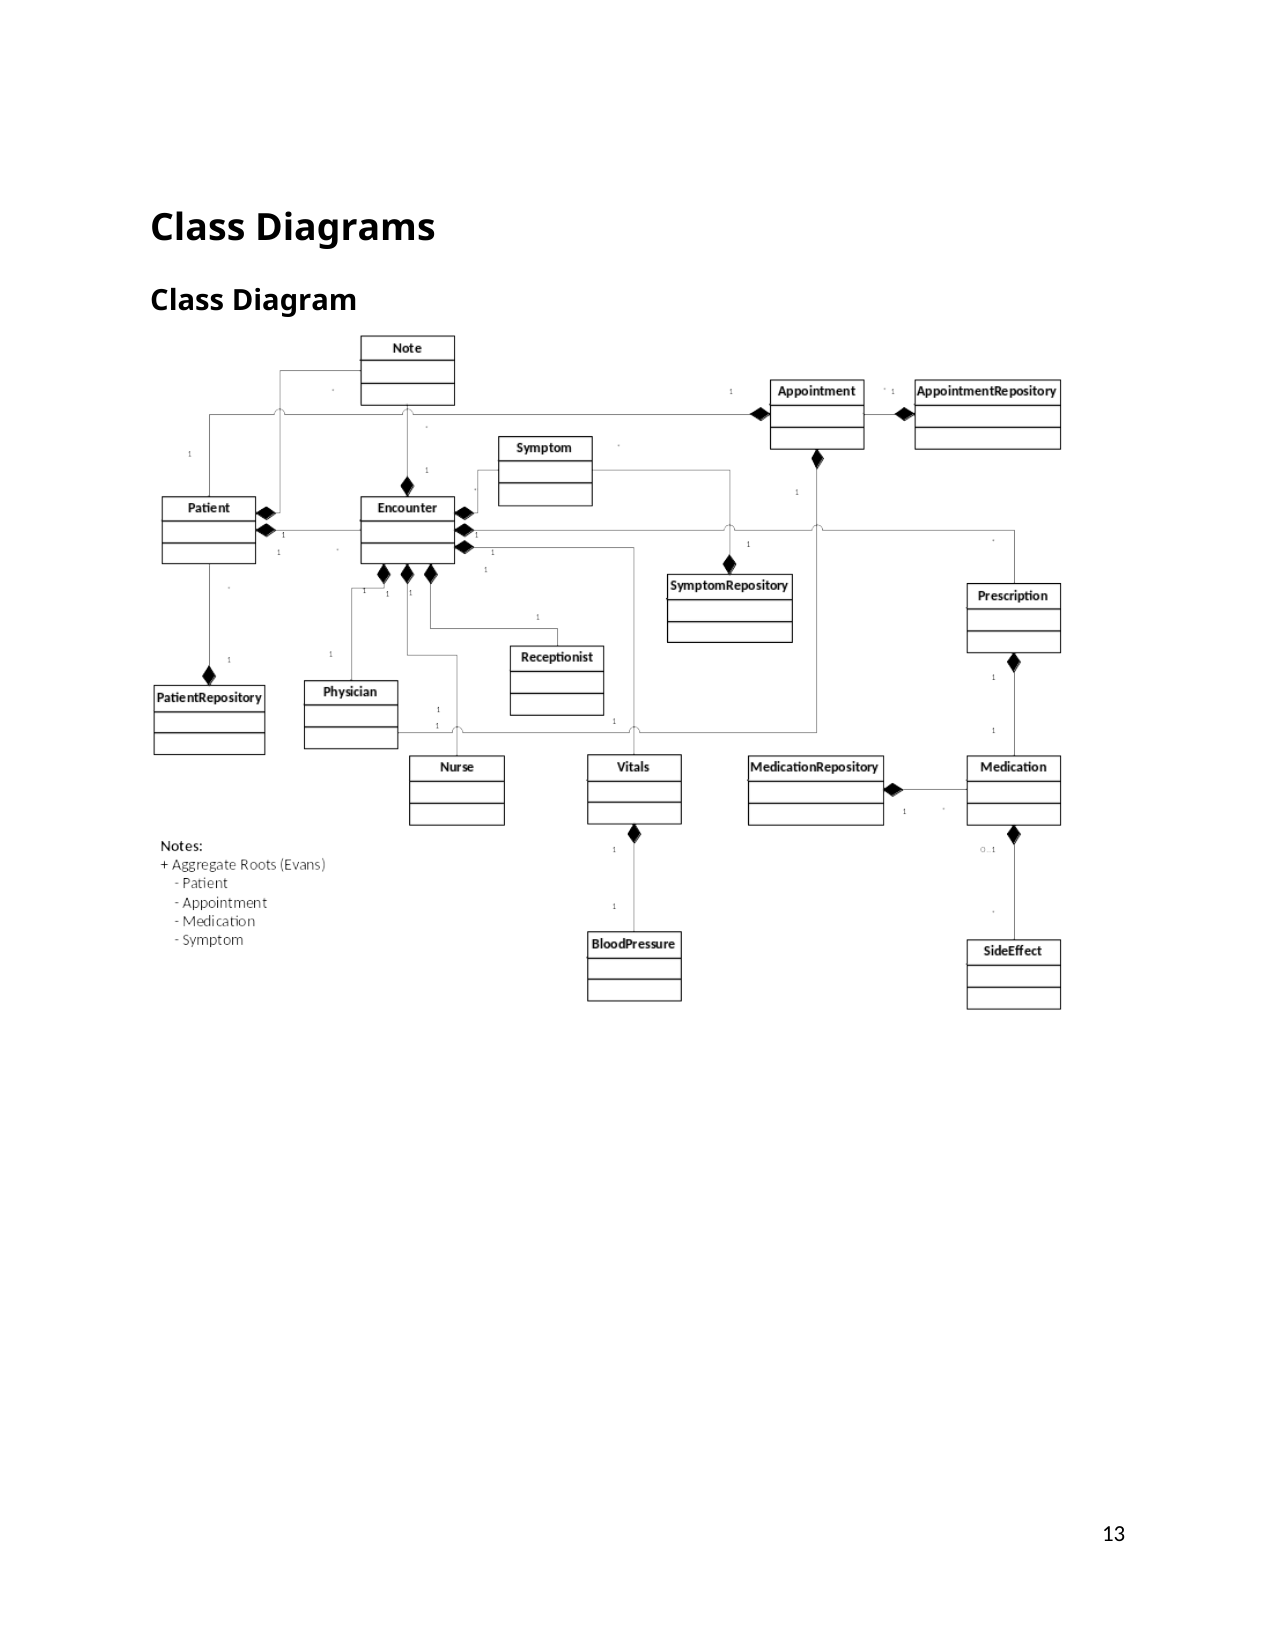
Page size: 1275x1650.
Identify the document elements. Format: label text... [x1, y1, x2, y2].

subtitle Class Diagrams [150, 200, 1125, 251]
subtitle Class Diagram [150, 279, 1125, 319]
